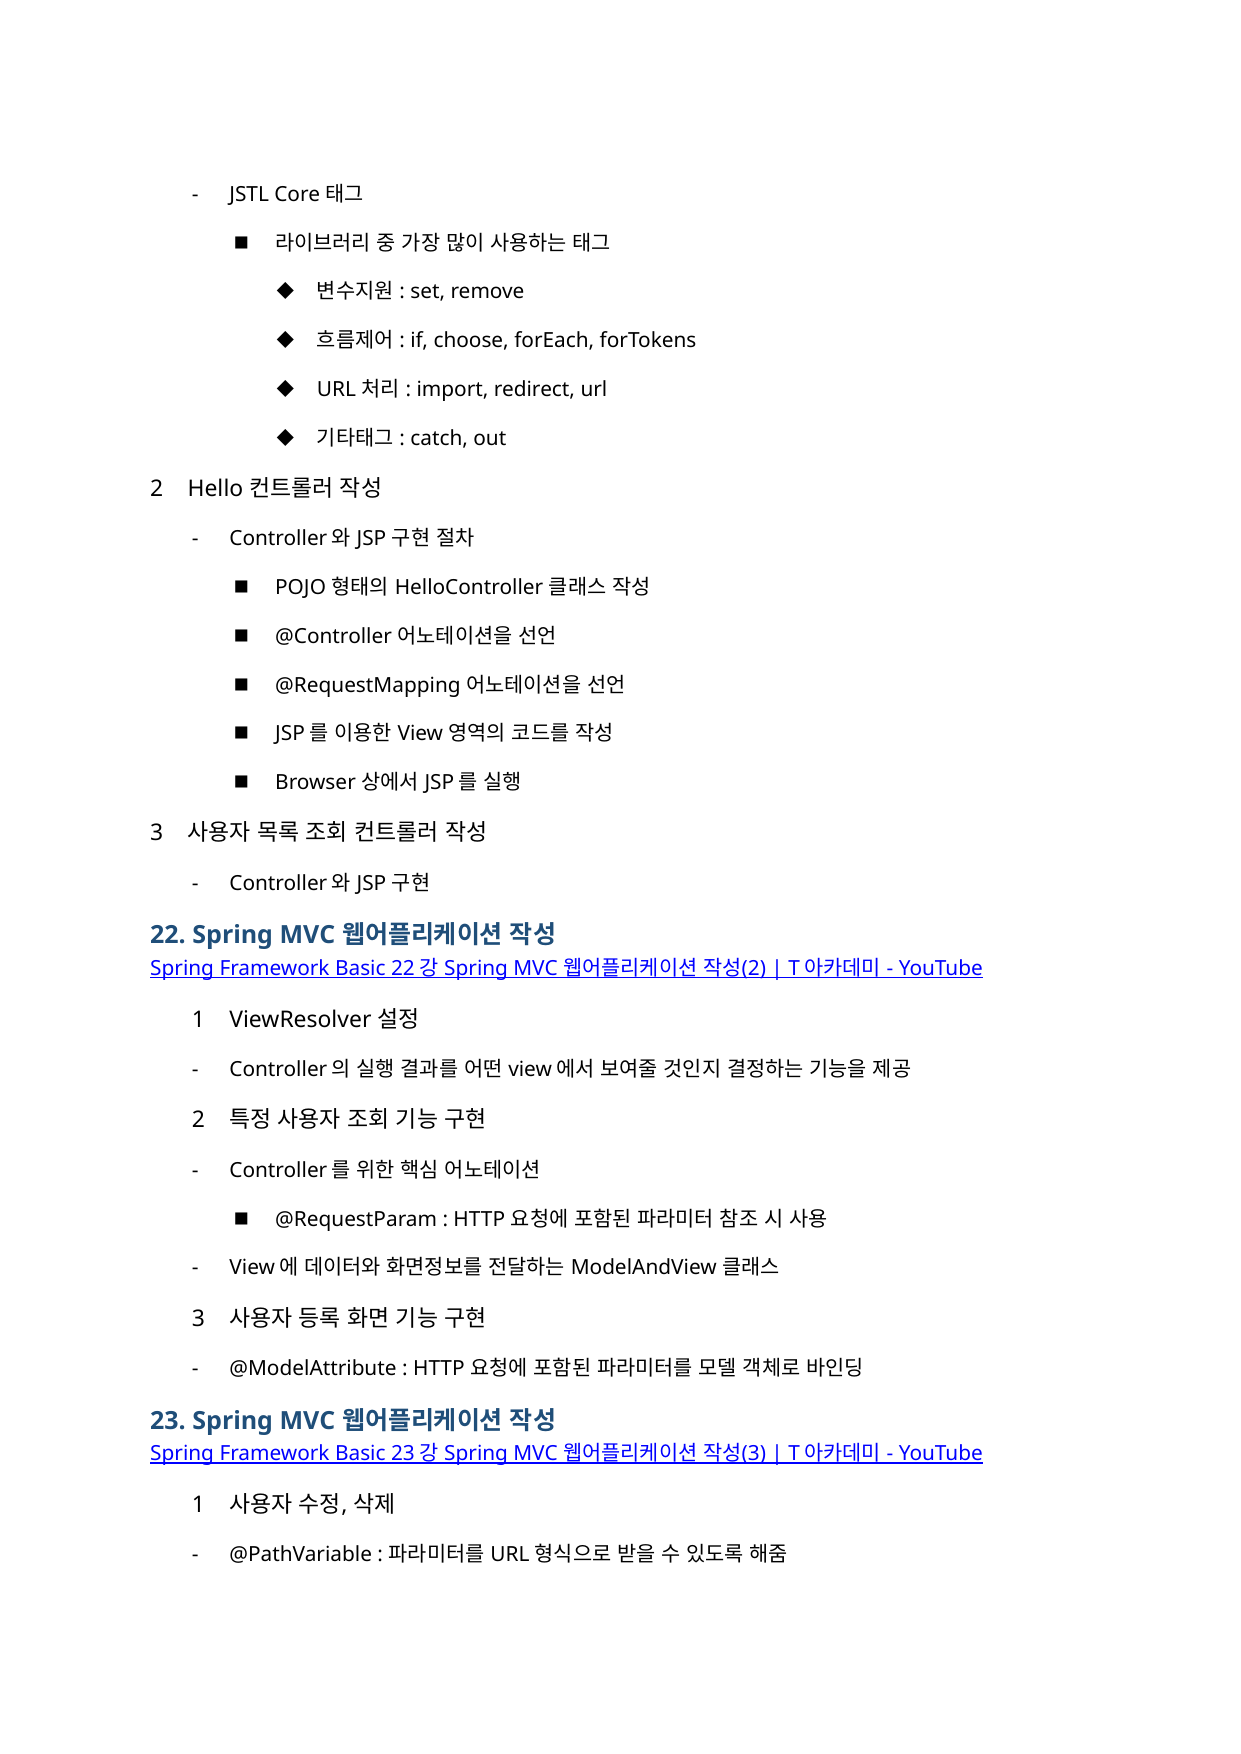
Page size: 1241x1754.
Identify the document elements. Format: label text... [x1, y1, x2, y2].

list @PathVariable : 파라미터를 URL 형식으로 받을 수 있도록 해줌 [192, 1538, 1090, 1568]
list View에 데이터와 화면정보를 전달하는 ModelAndView 클래스 [192, 1251, 1090, 1281]
list Controller의 실행 결과를 어떤 view에서 보여줄 것인지 결정하는 기능을 제공 [192, 1052, 1090, 1083]
list Browser 상에서 JSP를 실행 [233, 765, 1090, 796]
text Spring Framework Basic 22강 Spring MVC 웹어플리케이션 작성(2) | T아카데미 - YouTube [150, 951, 1090, 981]
list 사용자 등록 화면 기능 구현 [192, 1299, 1090, 1333]
list Controller와 JSP 구현 [192, 866, 1090, 896]
list @RequestMapping 어노테이션을 선언 [233, 668, 1090, 698]
list @ModelAttribute : HTTP 요청에 포함된 파라미터를 모델 객체로 바인딩 [192, 1351, 1090, 1382]
list Hello 컨트롤러 작성 [150, 469, 1090, 503]
list ViewResolver 설정 [192, 1000, 1090, 1034]
list Controller와 JSP 구현 절차 [192, 522, 1090, 552]
text Spring Framework Basic 23강 Spring MVC 웹어플리케이션 작성(3) | T아카데미 - YouTube [150, 1436, 1090, 1467]
list JSTL Core 태그 [192, 177, 1090, 207]
list 특정 사용자 조회 기능 구현 [192, 1101, 1090, 1134]
list 흐름제어 : if, choose, forEach, forTokens [275, 323, 1090, 354]
list 변수지원 : set, remove [275, 274, 1090, 305]
list POJO 형태의 HelloController 클래스 작성 [233, 570, 1090, 601]
list @Controller 어노테이션을 선언 [233, 619, 1090, 649]
text 22. Spring MVC 웹어플리케이션 작성 [150, 915, 1090, 951]
list @RequestParam : HTTP 요청에 포함된 파라미터 참조 시 사용 [233, 1202, 1090, 1232]
list Controller를 위한 핵심 어노테이션 [192, 1153, 1090, 1183]
list 사용자 수정, 삭제 [192, 1486, 1090, 1519]
list JSP를 이용한 View 영역의 코드를 작성 [233, 717, 1090, 747]
list 사용자 목록 조회 컨트롤러 작성 [150, 814, 1090, 847]
list URL 처리 : import, redirect, url [275, 372, 1090, 402]
text 23. Spring MVC 웹어플리케이션 작성 [150, 1400, 1090, 1436]
list 기타태그 : catch, out [275, 421, 1090, 451]
list 라이브러리 중 가장 많이 사용하는 태그 [233, 226, 1090, 256]
